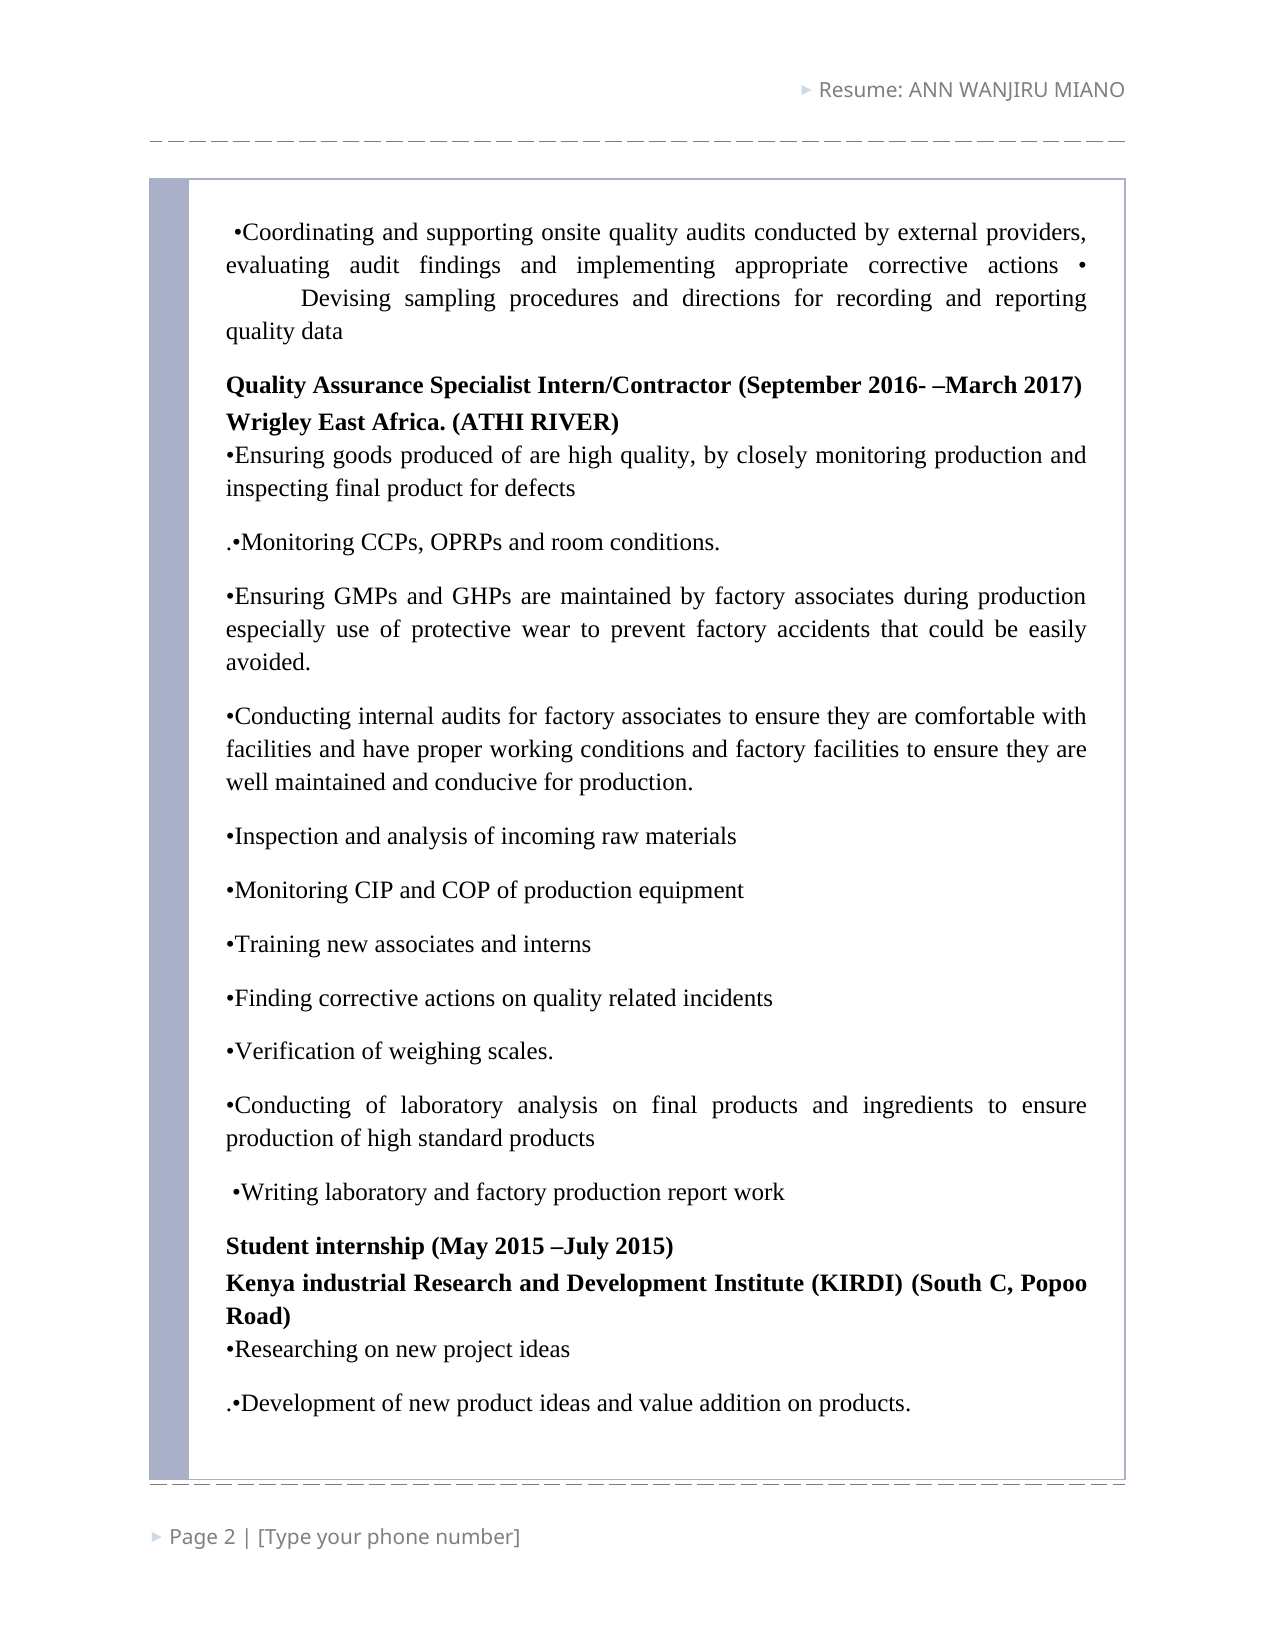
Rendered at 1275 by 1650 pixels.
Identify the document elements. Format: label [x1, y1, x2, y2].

table_header [151, 180, 187, 1479]
table_header [189, 180, 1124, 1479]
